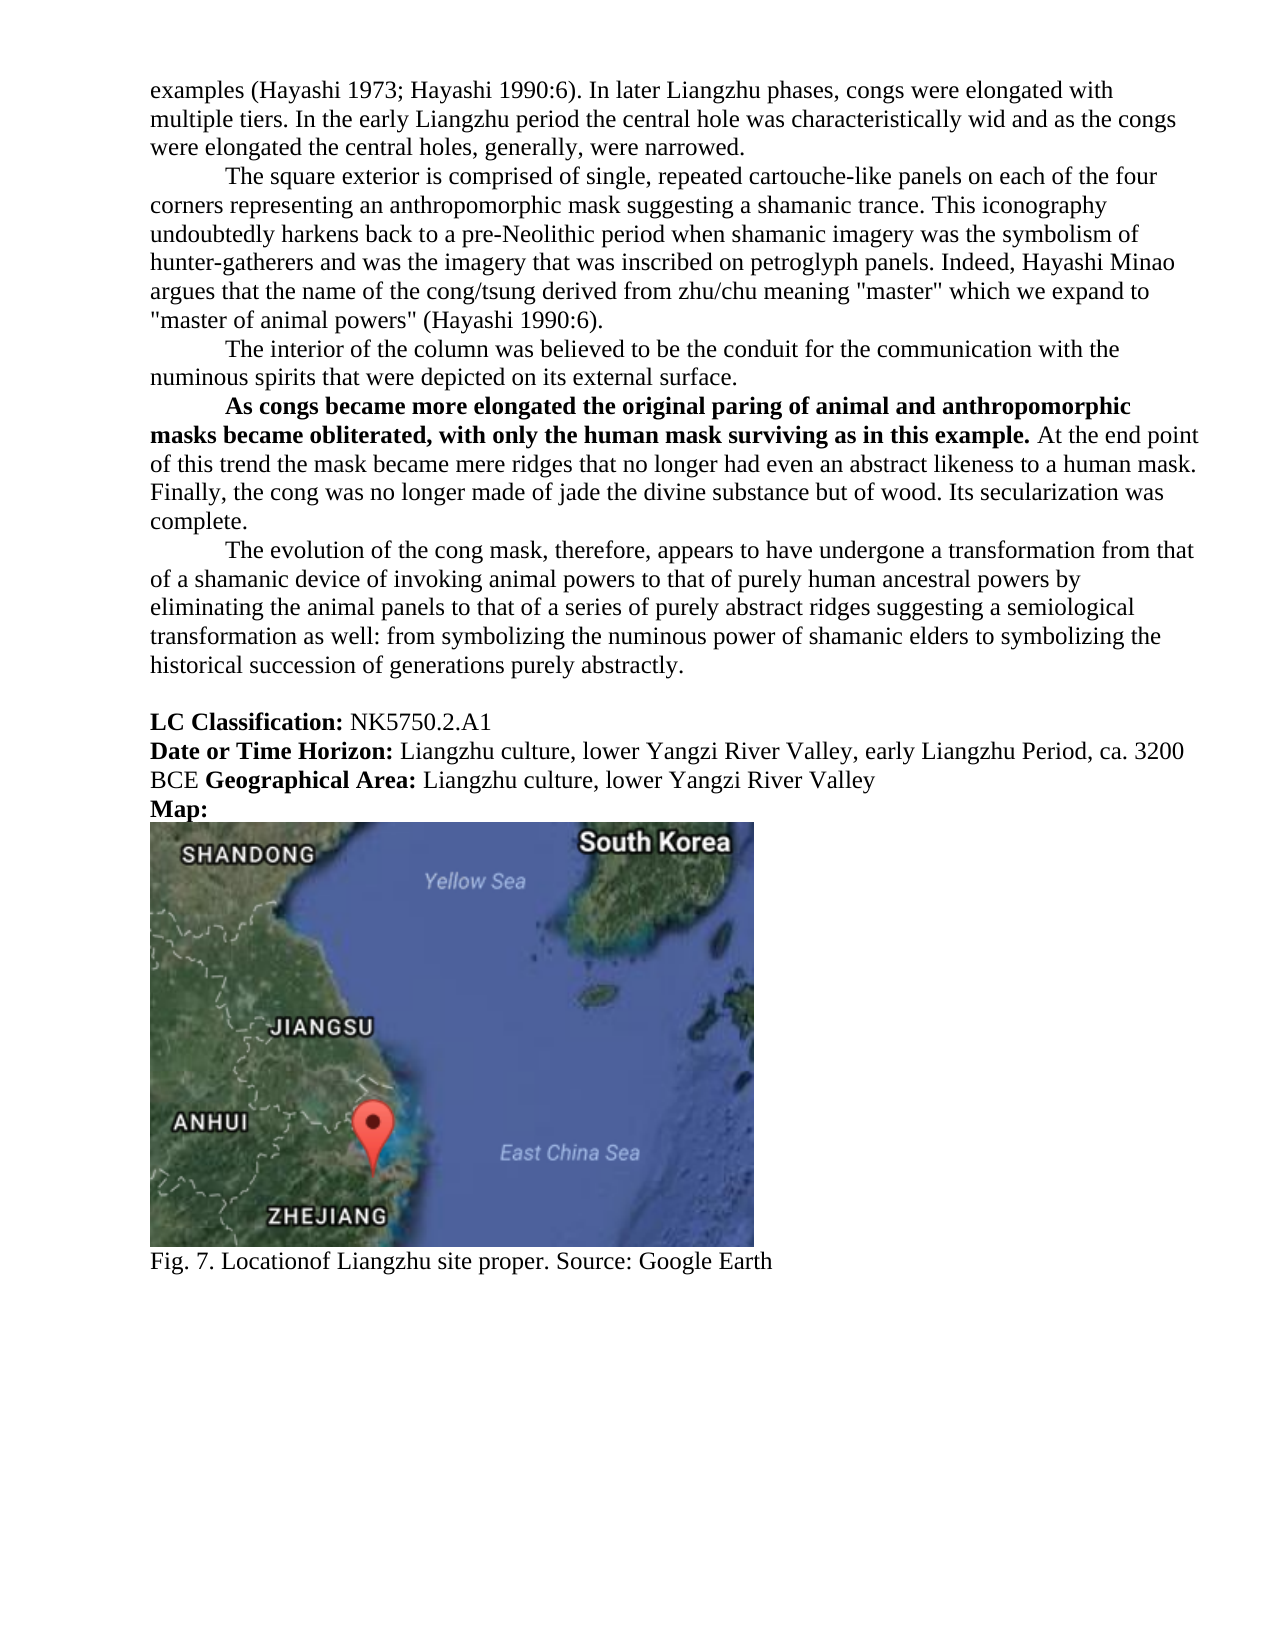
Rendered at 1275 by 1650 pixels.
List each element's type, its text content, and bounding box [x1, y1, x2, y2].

text Map: [150, 794, 1200, 822]
text The evolution of the cong mask, therefore, appears to have undergone a transformation from that of a shamanic device of invoking animal powers to that of purely human ancestral powers by eliminating the animal panels to that of a series of purely abstract ridges suggesting a semiological transformation as well: from symbolizing the numinous power of shamanic elders to symbolizing the historical succession of generations purely abstractly. [150, 535, 1200, 679]
text As congs became more elongated the original paring of animal and anthropomorphic masks became obliterated, with only the human mask surviving as in this example. At the end point of this trend the mask became mere ridges that no longer had even an abstract likeness to a human mask. Finally, the cong was no longer made of jade the divine substance but of wood. Its secularization was complete. [150, 391, 1200, 535]
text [150, 75, 1200, 161]
text Date or Time Horizon: Liangzhu culture, lower Yangzi River Valley, early Liangzhu Period, ca. 3200 BCE Geographical Area: Liangzhu culture, lower Yangzi River Valley [150, 736, 1200, 794]
text Fig. 7. Locationof Liangzhu site proper. Source: Google Earth [150, 1246, 1200, 1275]
text LC Classification: NK5750.2.A1 [150, 707, 1200, 736]
picture [150, 822, 754, 1247]
text The interior of the column was believed to be the conduit for the communication with the numinous spirits that were depicted on its external surface. [150, 334, 1200, 391]
text The square exterior is comprised of single, repeated cartouche-like panels on each of the four corners representing an anthropomorphic mask suggesting a shamanic trance. This iconography undoubtedly harkens back to a pre-Neolithic period when shamanic imagery was the symbolism of hunter-gatherers and was the imagery that was inscribed on petroglyph panels. Indeed, Hayashi Minao argues that the name of the cong/tsung derived from zhu/chu meaning "master" which we expand to "master of animal powers" (Hayashi 1990:6). [150, 161, 1200, 334]
